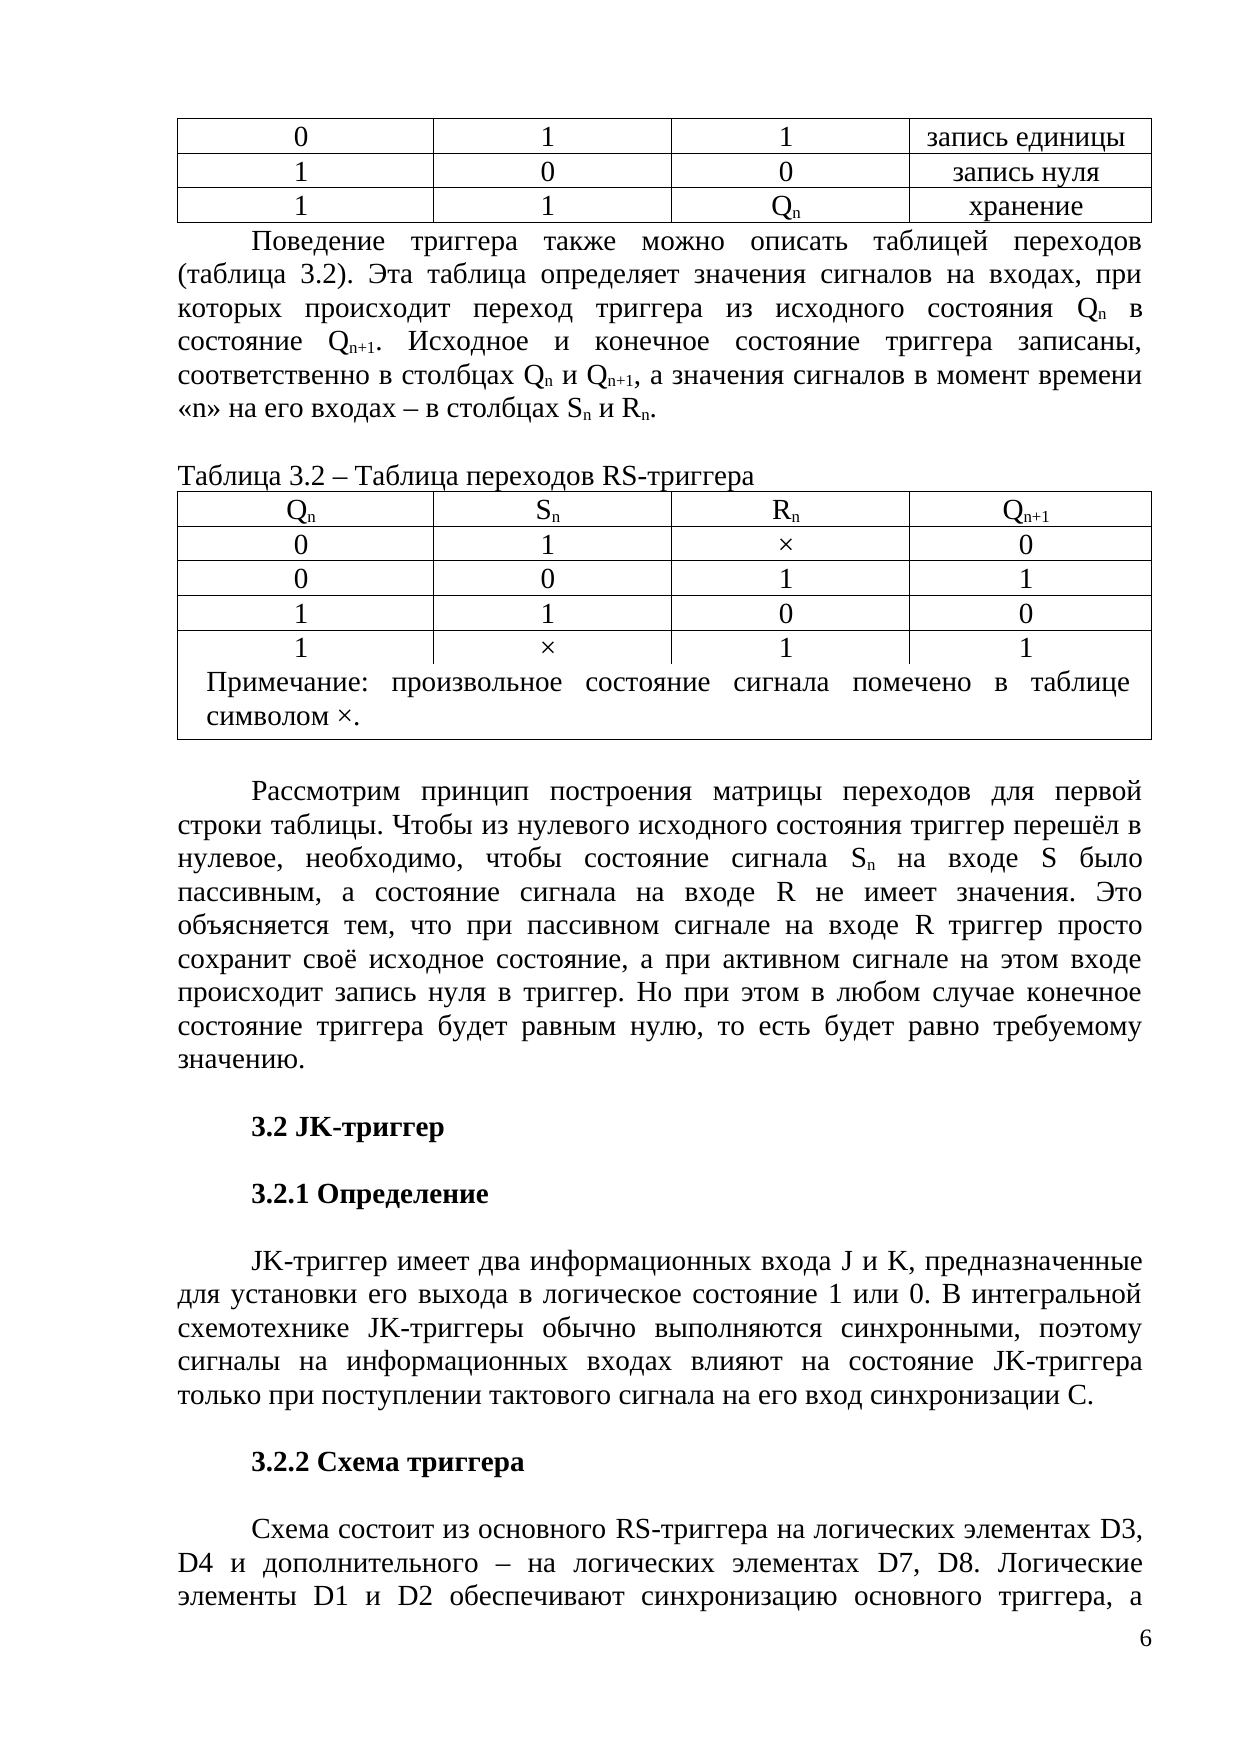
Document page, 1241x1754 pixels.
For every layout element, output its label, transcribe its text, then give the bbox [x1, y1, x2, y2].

text Таблица 3.2 – Таблица переходов RS-триггера [177, 458, 1143, 491]
table_cell 0 [672, 596, 909, 629]
table_cell 0 [178, 561, 433, 595]
table_cell 1 [672, 561, 909, 595]
table_cell Примечание: произвольное состояние сигнала помечено в таблице символом ×. [178, 664, 1151, 739]
table_cell Qn [672, 188, 909, 222]
table_cell × [672, 527, 909, 560]
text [177, 1511, 1143, 1612]
table_cell 0 [178, 527, 433, 560]
text 3.2.1 Определение [177, 1176, 1143, 1209]
table_cell 0 [910, 596, 1151, 629]
text Поведение триггера также можно описать таблицей переходов (таблица 3.2). Эта таблица определяет значения сигналов на входах, при которых происходит переход триггера из исходного состояния Qn в состояние Qn+1. Исходное и конечное состояние триггера записаны, соответственно в столбцах Qn и Qn+1, а значения сигналов в момент времени «n» на его входах – в столбцах Sn и Rn. [177, 223, 1143, 424]
text 3.2 JK-триггер [177, 1109, 1143, 1142]
table_cell запись нуля [910, 154, 1151, 187]
table_cell × [434, 631, 671, 664]
table_cell 1 [178, 631, 433, 664]
table_cell запись единицы [910, 119, 1151, 153]
table_header Qn [178, 492, 433, 526]
table_header Qn+1 [910, 492, 1151, 526]
table_cell 1 [434, 188, 671, 222]
table_cell 1 [434, 596, 671, 629]
table_cell 1 [910, 561, 1151, 595]
table_cell 1 [672, 119, 909, 153]
table_cell 0 [672, 154, 909, 187]
table_header Sn [434, 492, 671, 526]
text JK-триггер имеет два информационных входа J и K, предназначенные для установки его выхода в логическое состояние 1 или 0. В интегральной схемотехнике JK-триггеры обычно выполняются синхронными, поэтому сигналы на информационных входах влияют на состояние JK-триггера только при поступлении тактового сигнала на его вход синхронизации С. [177, 1243, 1143, 1411]
table_cell хранение [910, 188, 1151, 222]
table_header Rn [672, 492, 909, 526]
table_cell 1 [672, 631, 909, 664]
table_cell 1 [910, 631, 1151, 664]
table_cell 0 [434, 561, 671, 595]
table_cell 1 [434, 527, 671, 560]
text Рассмотрим принцип построения матрицы переходов для первой строки таблицы. Чтобы из нулевого исходного состояния триггер перешёл в нулевое, необходимо, чтобы состояние сигнала Sn на входе S было пассивным, а состояние сигнала на входе R не имеет значения. Это объясняется тем, что при пассивном сигнале на входе R триггер просто сохранит своё исходное состояние, а при активном сигнале на этом входе происходит запись нуля в триггер. Но при этом в любом случае конечное состояние триггера будет равным нулю, то есть будет равно требуемому значению. [177, 773, 1143, 1075]
table_cell 0 [910, 527, 1151, 560]
table_cell 1 [178, 596, 433, 629]
table_cell 1 [178, 154, 433, 187]
text 3.2.2 Схема триггера [177, 1444, 1143, 1478]
table_cell 0 [178, 119, 433, 153]
table_cell 0 [434, 154, 671, 187]
table_cell 1 [434, 119, 671, 153]
table_cell 1 [178, 188, 433, 222]
